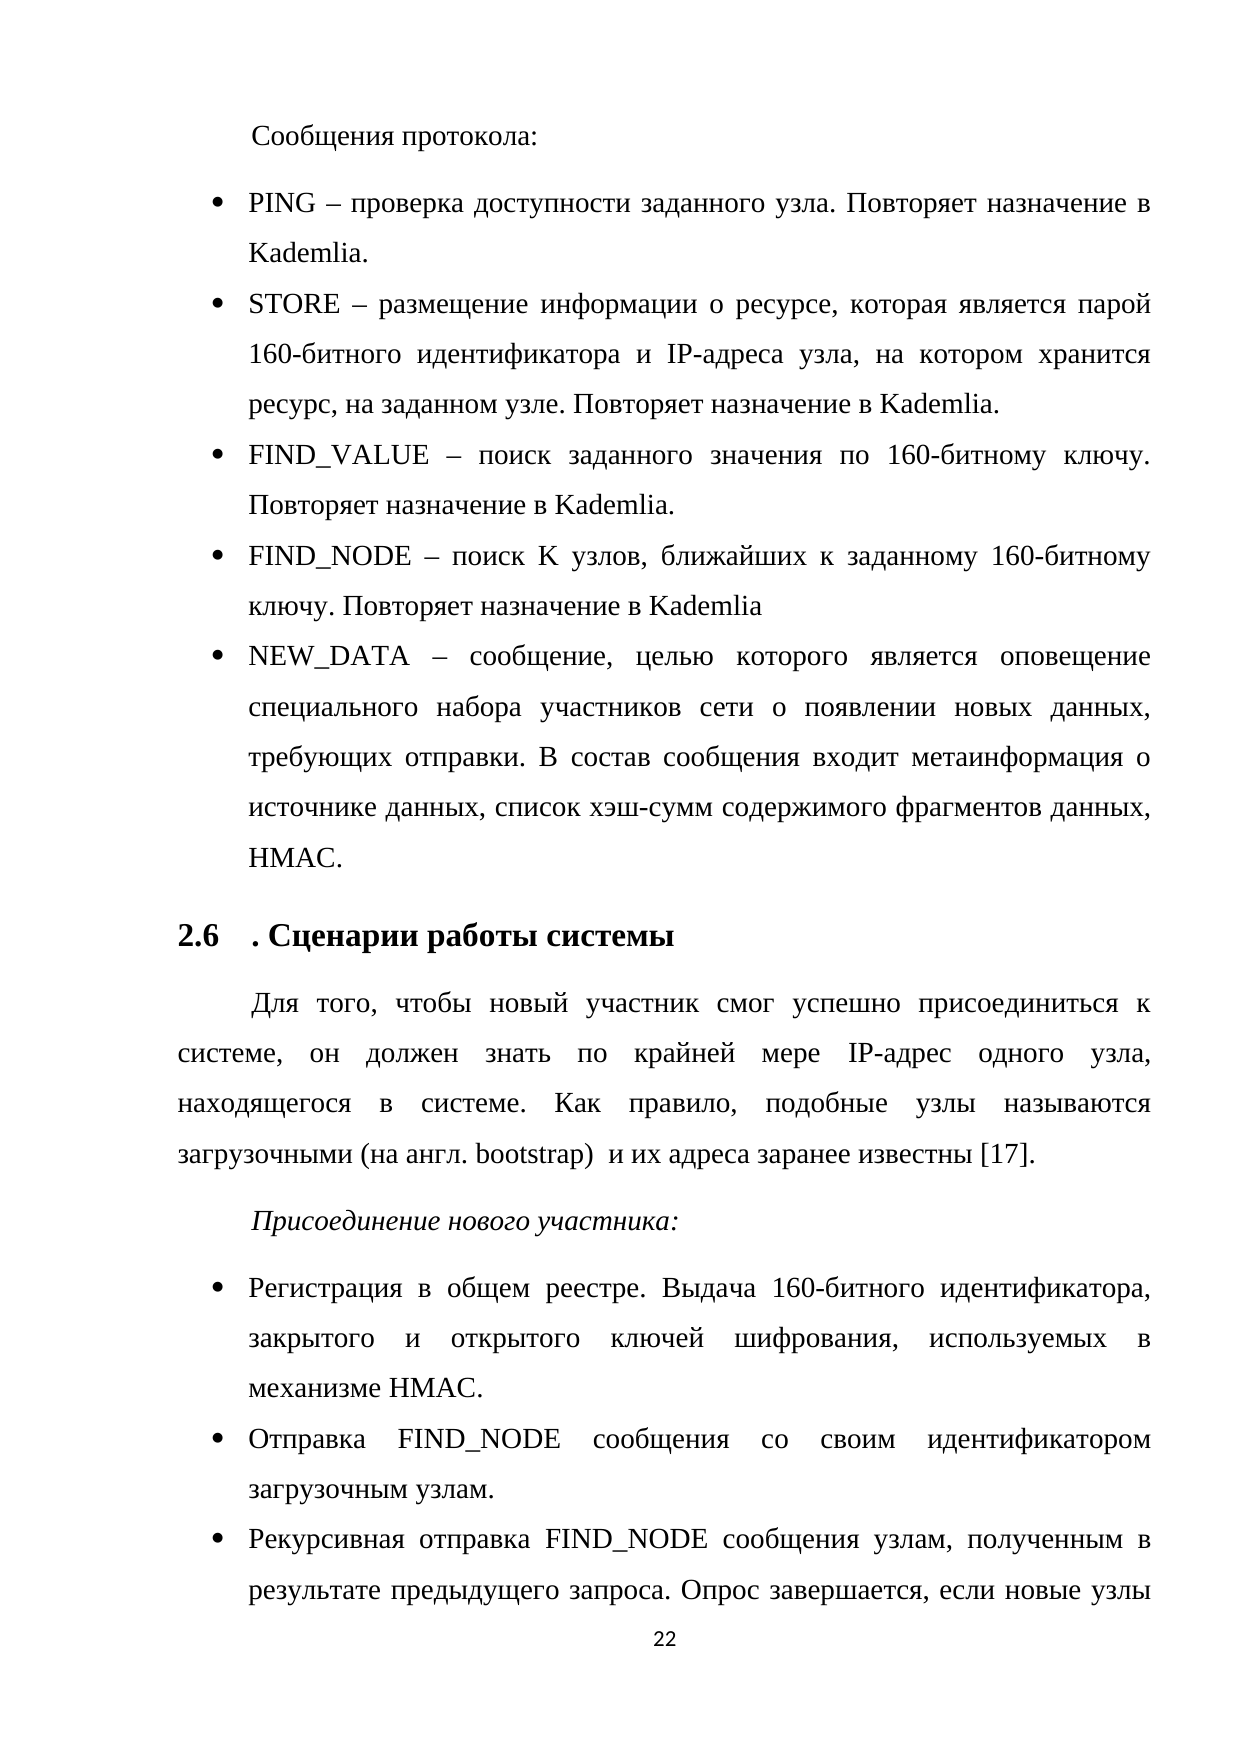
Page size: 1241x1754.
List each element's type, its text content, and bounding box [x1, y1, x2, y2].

list FIND_VALUE – поиск заданного значения по 160-битному ключу. Повторяет назначение в Kademlia. [213, 437, 1152, 521]
text Для того, чтобы новый участник смог успешно присоединиться к системе, он должен знать по крайней мере IP-адрес одного узла, находящегося в системе. Как правило, подобные узлы называются загрузочными (на англ. bootstrap) и их адреса заранее известны [17]. [177, 985, 1152, 1169]
text Присоединение нового участника: [177, 1203, 1152, 1236]
list Отправка FIND_NODE сообщения со своим идентификатором загрузочным узлам. [213, 1421, 1152, 1505]
list FIND_NODE – поиск K узлов, ближайших к заданному 160-битному ключу. Повторяет назначение в Kademlia [213, 538, 1152, 622]
list Регистрация в общем реестре. Выдача 160-битного идентификатора, закрытого и открытого ключей шифрования, используемых в механизме HMAC. [213, 1270, 1152, 1404]
list NEW_DATA – сообщение, целью которого является оповещение специального набора участников сети о появлении новых данных, требующих отправки. В состав сообщения входит метаинформация о источнике данных, список хэш-сумм содержимого фрагментов данных, HMAC. [213, 638, 1152, 873]
list PING – проверка доступности заданного узла. Повторяет назначение в Kademlia. [213, 185, 1152, 269]
subtitle 2.6 . Сценарии работы системы [177, 915, 1152, 953]
list STORE – размещение информации о ресурсе, которая является парой 160-битного идентификатора и IP-адреса узла, на котором хранится ресурс, на заданном узле. Повторяет назначение в Kademlia. [213, 286, 1152, 420]
text Сообщения протокола: [177, 118, 1152, 152]
